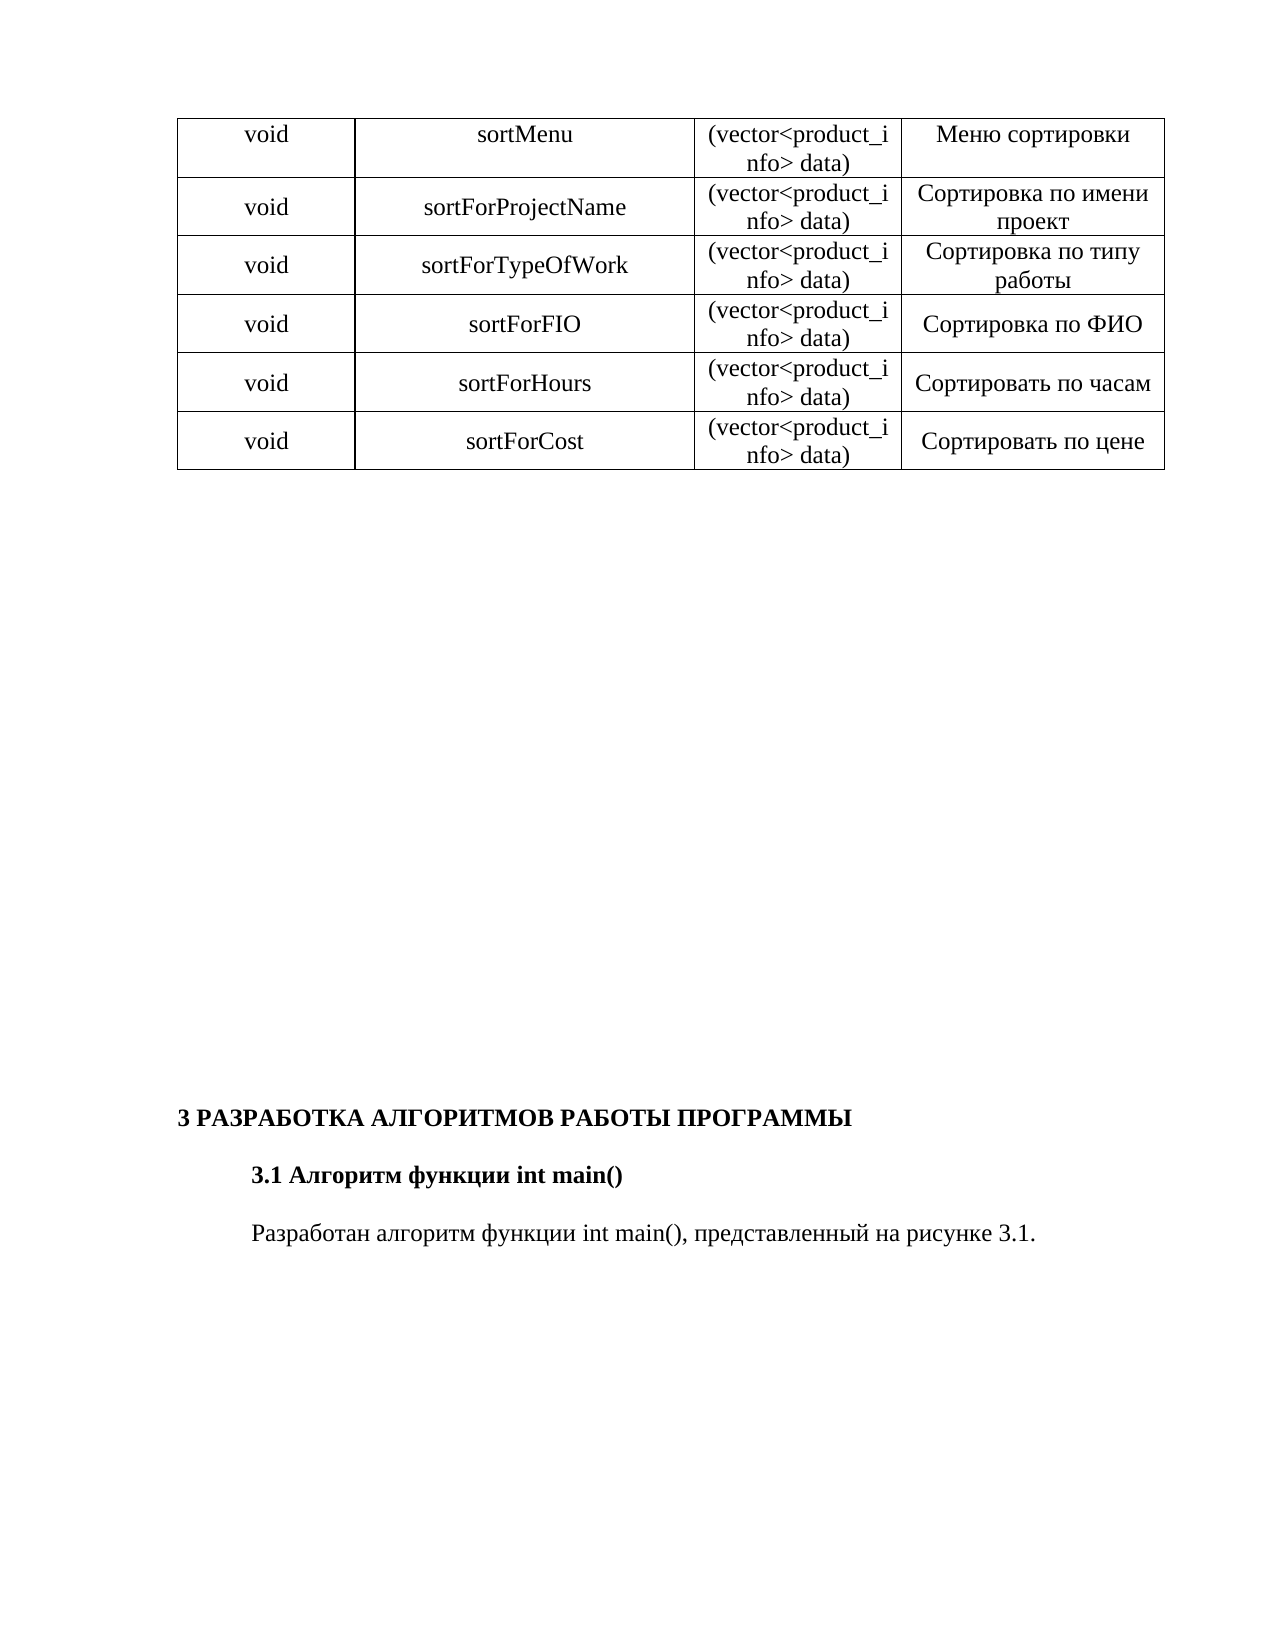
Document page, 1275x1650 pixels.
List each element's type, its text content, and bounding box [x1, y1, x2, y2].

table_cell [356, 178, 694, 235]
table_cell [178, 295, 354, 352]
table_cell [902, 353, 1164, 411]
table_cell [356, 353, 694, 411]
text 3 РАЗРАБОТКА АЛГОРИТМОВ РАБОТЫ ПРОГРАММЫ [177, 1103, 1186, 1132]
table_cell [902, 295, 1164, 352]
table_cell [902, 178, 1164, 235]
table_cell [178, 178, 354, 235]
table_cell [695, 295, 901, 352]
text 3.1 Алгоритм функции int main() [251, 1160, 1186, 1189]
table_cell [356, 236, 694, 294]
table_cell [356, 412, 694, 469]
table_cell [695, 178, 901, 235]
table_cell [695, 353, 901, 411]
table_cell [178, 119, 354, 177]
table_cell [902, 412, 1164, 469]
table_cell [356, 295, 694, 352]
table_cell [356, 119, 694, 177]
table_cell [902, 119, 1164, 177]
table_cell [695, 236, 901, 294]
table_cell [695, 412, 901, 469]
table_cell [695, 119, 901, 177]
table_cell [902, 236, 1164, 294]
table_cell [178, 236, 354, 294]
text Разработан алгоритм функции int main(), представленный на рисунке 3.1. [177, 1218, 1186, 1247]
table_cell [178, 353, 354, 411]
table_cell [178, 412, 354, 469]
